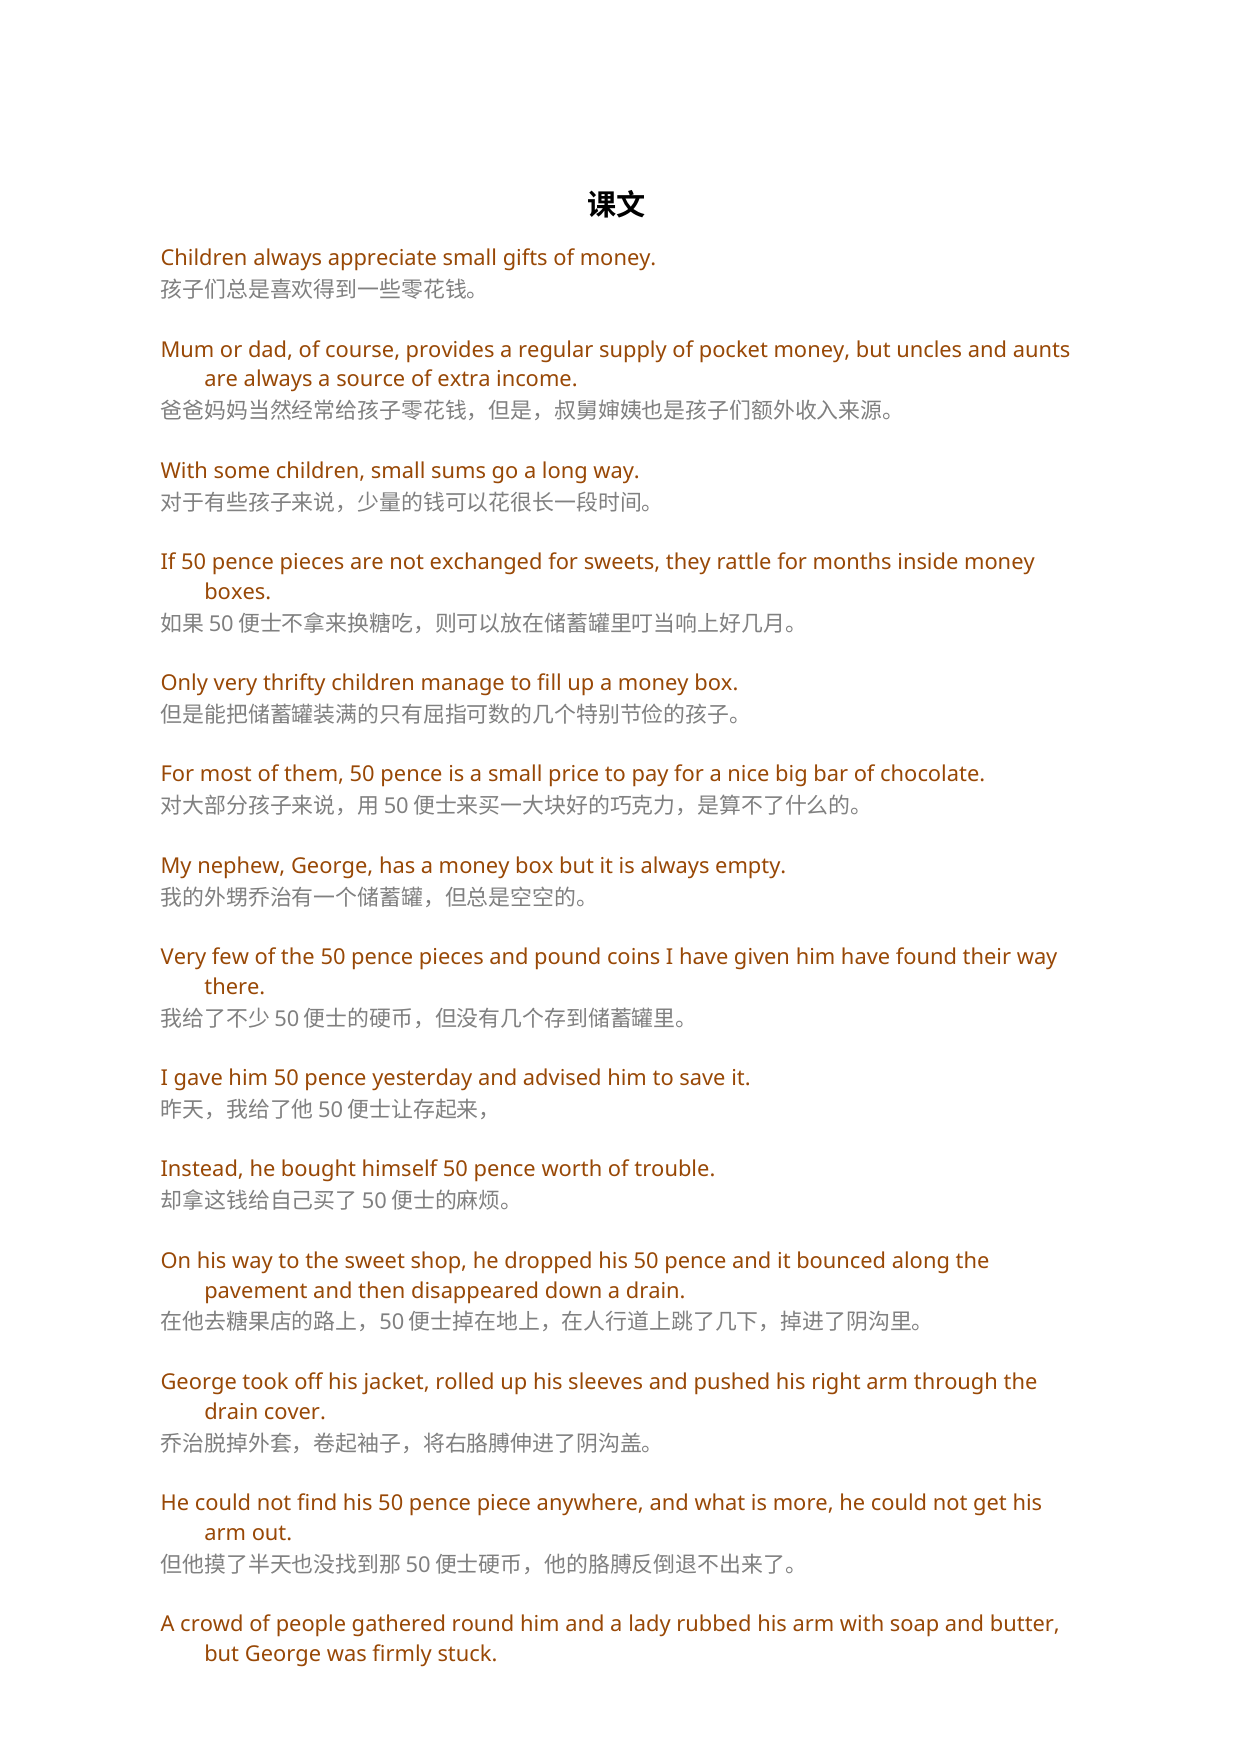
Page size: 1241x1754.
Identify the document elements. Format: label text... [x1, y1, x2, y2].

text Only very thrifty children manage to fill up a money box. [160, 667, 1071, 697]
text Very few of the 50 pence pieces and pound coins I have given him have found their way there. [160, 941, 1071, 1001]
text 但他摸了半天也没找到那50便士硬币，他的胳膊反倒退不出来了。 [160, 1547, 1071, 1578]
text 我的外甥乔治有一个储蓄罐，但总是空空的。 [160, 879, 1071, 911]
text A crowd of people gathered round him and a lady rubbed his arm with soap and butter, but George was firmly stuck. [160, 1608, 1071, 1668]
text He could not find his 50 pence piece anywhere, and what is more, he could not get his arm out. [160, 1487, 1071, 1547]
text 对于有些孩子来说，少量的钱可以花很长一段时间。 [160, 484, 1071, 516]
text 但是能把储蓄罐装满的只有屈指可数的几个特别节俭的孩子。 [160, 697, 1071, 728]
text Mum or dad, of course, provides a regular supply of pocket money, but uncles and aunts are always a source of extra income. [160, 334, 1071, 393]
text 昨天，我给了他50便士让存起来， [160, 1092, 1071, 1124]
text Instead, he bought himself 50 pence worth of trouble. [160, 1153, 1071, 1183]
text Children always appreciate small gifts of money. [160, 242, 1071, 272]
text I gave him 50 pence yesterday and advised him to save it. [160, 1062, 1071, 1092]
text 如果50便士不拿来换糖吃，则可以放在储蓄罐里叮当响上好几月。 [160, 606, 1071, 637]
text 在他去糖果店的路上，50便士掉在地上，在人行道上跳了几下，掉进了阴沟里。 [160, 1304, 1071, 1336]
text 孩子们总是喜欢得到一些零花钱。 [160, 272, 1071, 304]
text George took off his jacket, rolled up his sleeves and pushed his right arm through the drain cover. [160, 1366, 1071, 1426]
text 爸爸妈妈当然经常给孩子零花钱，但是，叔舅婶姨也是孩子们额外收入来源。 [160, 393, 1071, 425]
text If 50 pence pieces are not exchanged for sweets, they rattle for months inside money boxes. [160, 546, 1071, 606]
text 对大部分孩子来说，用50便士来买一大块好的巧克力，是算不了什么的。 [160, 788, 1071, 820]
text With some children, small sums go a long way. [160, 455, 1071, 484]
text 我给了不少50便士的硬币，但没有几个存到储蓄罐里。 [160, 1001, 1071, 1032]
text My nephew, George, has a money box but it is always empty. [160, 850, 1071, 879]
subtitle 课文 [160, 181, 1071, 223]
text On his way to the sweet shop, he dropped his 50 pence and it bounced along the pavement and then disappeared down a drain. [160, 1245, 1071, 1304]
text For most of them, 50 pence is a small price to pay for a nice big bar of chocolate. [160, 758, 1071, 788]
text 乔治脱掉外套，卷起袖子，将右胳膊伸进了阴沟盖。 [160, 1426, 1071, 1457]
text 却拿这钱给自己买了50便士的麻烦。 [160, 1183, 1071, 1215]
